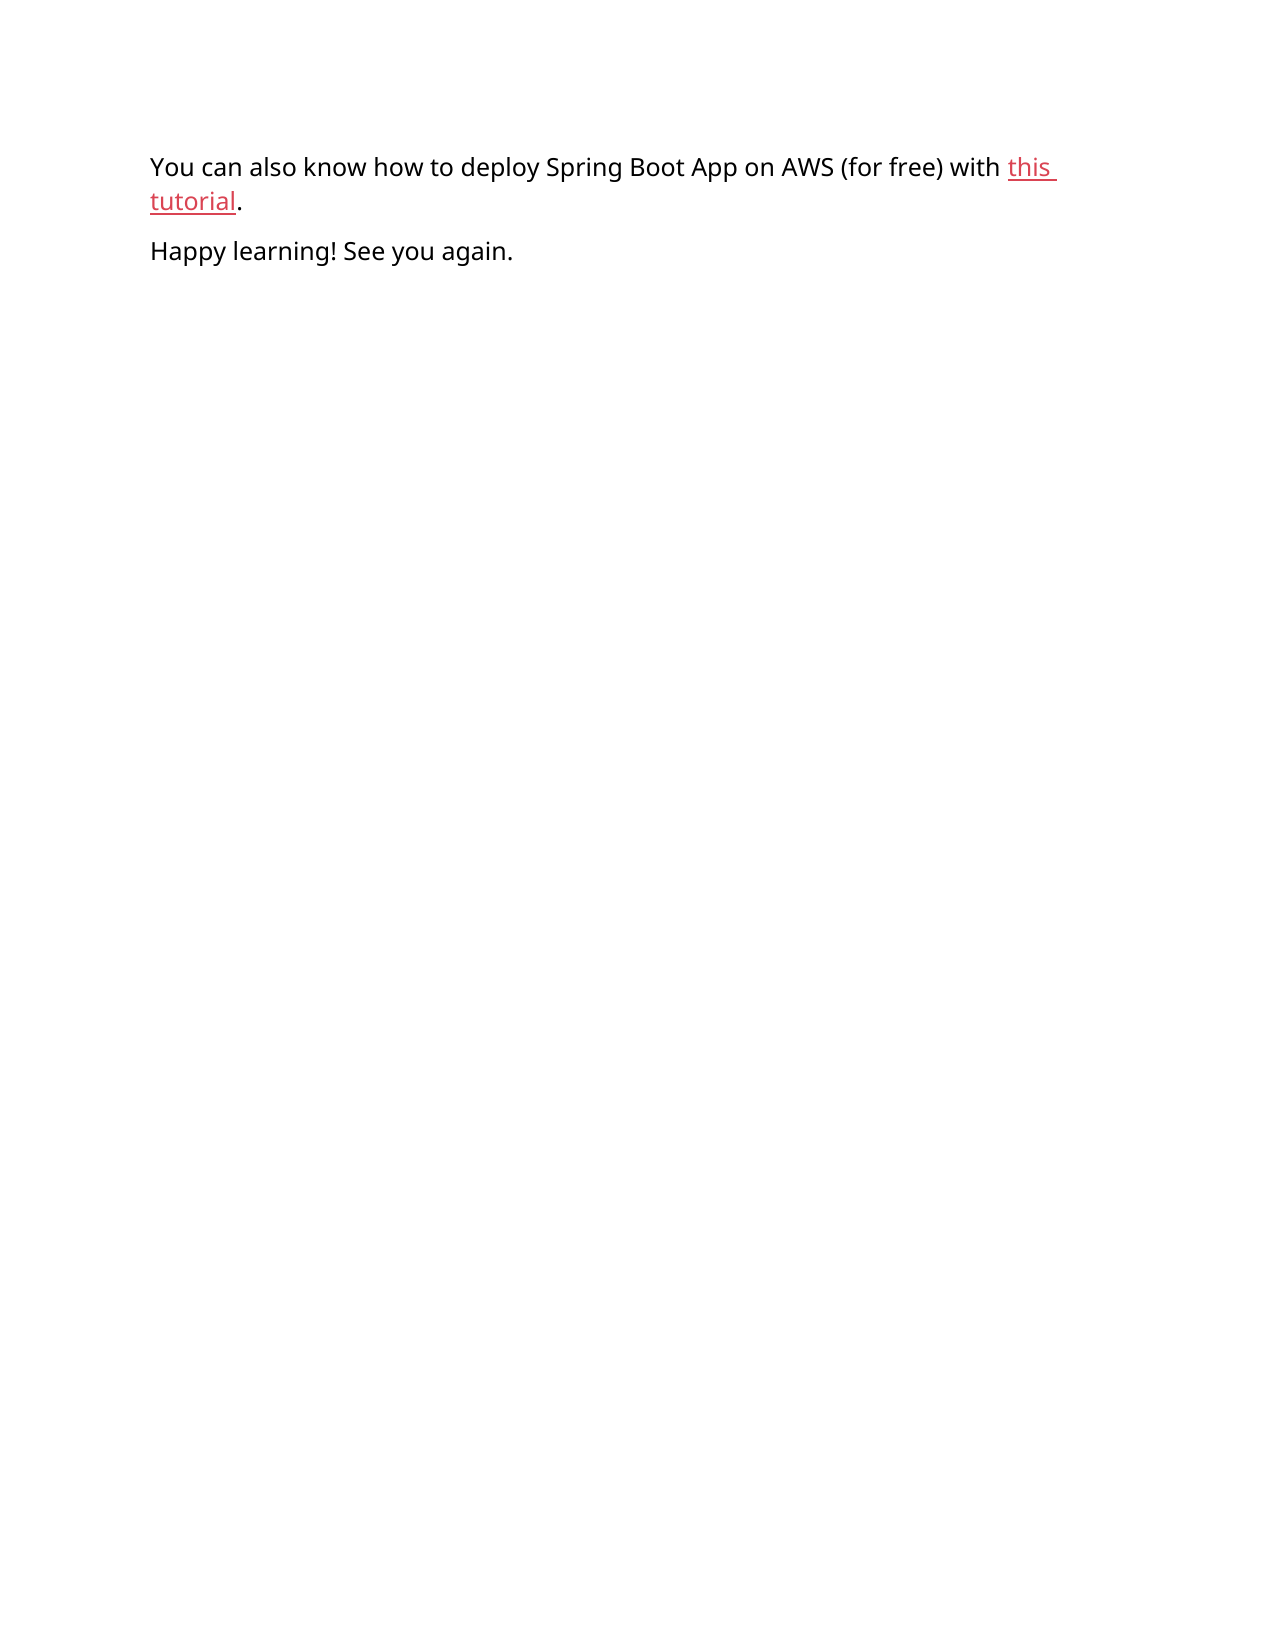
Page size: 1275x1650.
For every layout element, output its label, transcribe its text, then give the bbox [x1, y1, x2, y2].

text Happy learning! See you again. [150, 234, 1125, 268]
text You can also know how to deploy Spring Boot App on AWS (for free) with this tutorial. [150, 150, 1125, 218]
